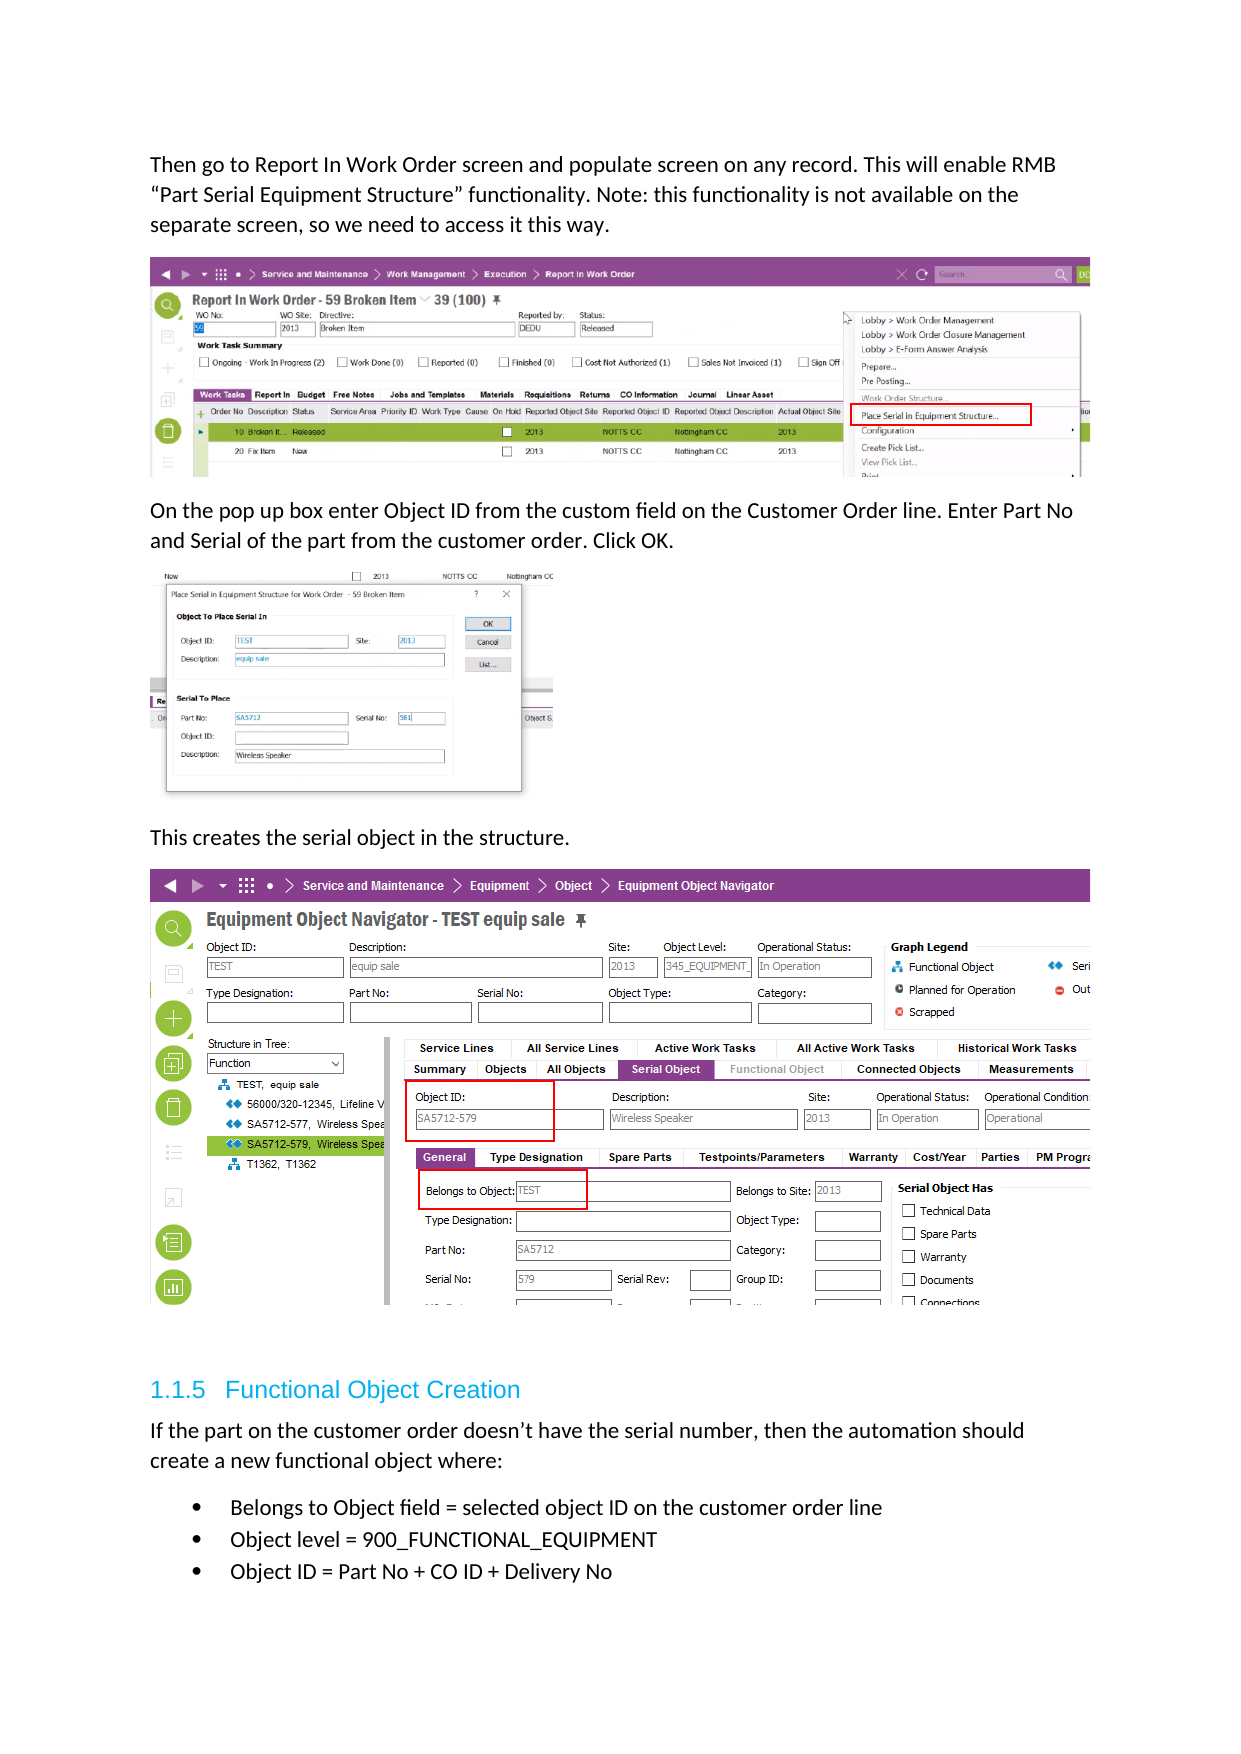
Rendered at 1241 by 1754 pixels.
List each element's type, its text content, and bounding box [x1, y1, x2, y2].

list Belongs to Object field = selected object ID on the customer order line [193, 1493, 1090, 1521]
subtitle Functional Object Creation [150, 1375, 1090, 1403]
text This creates the serial object in the structure. [150, 823, 1090, 851]
list Object level = 900_FUNCTIONAL_EQUIPMENT [193, 1525, 1090, 1553]
text On the pop up box enter Object ID from the custom field on the Customer Order line. Enter Part No and Serial of the part from the customer order. Click OK. [150, 496, 1090, 554]
text Then go to Report In Work Order screen and populate screen on any record. This will enable RMB “Part Serial Equipment Structure” functionality. Note: this functionality is not available on the separate screen, so we need to access it this way. [150, 150, 1090, 238]
list Object ID = Part No + CO ID + Delivery No [193, 1557, 1090, 1586]
text If the part on the customer order doesn’t have the serial number, then the automation should create a new functional object where: [150, 1416, 1090, 1474]
